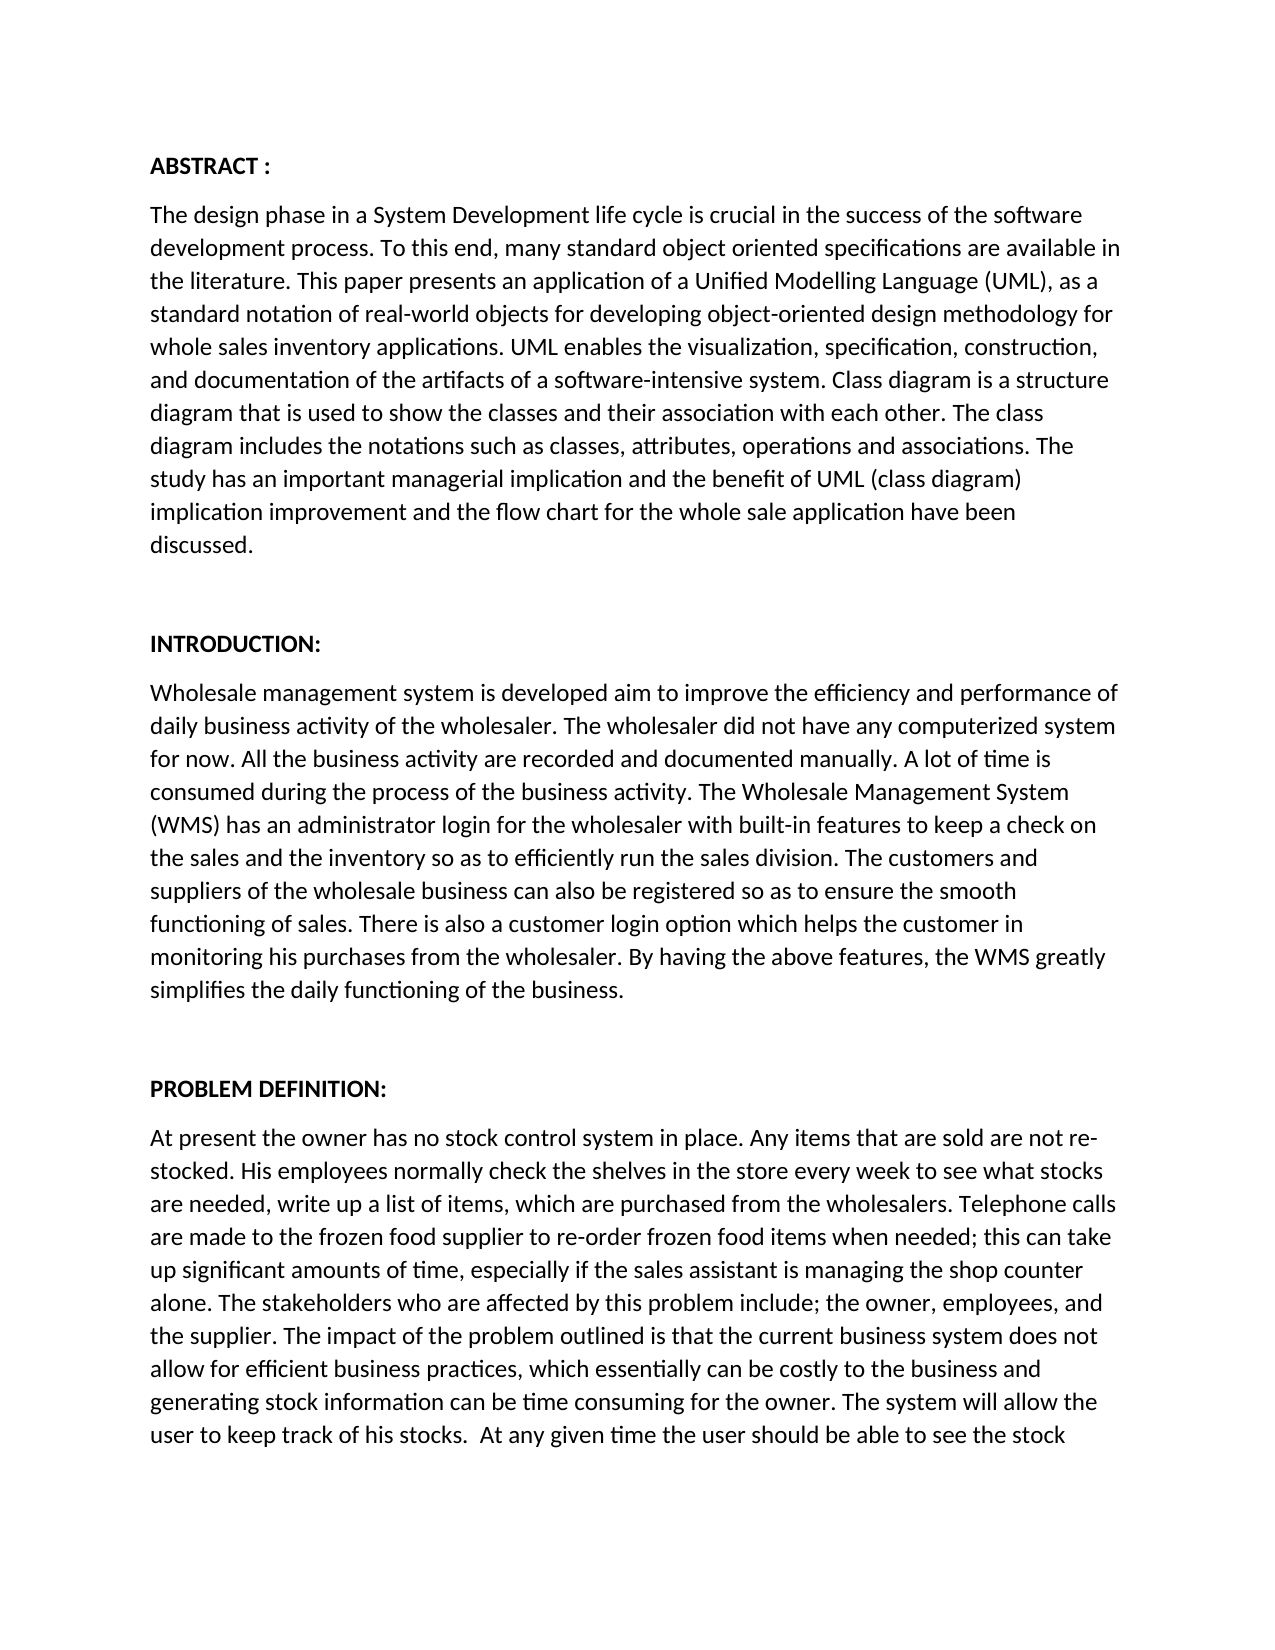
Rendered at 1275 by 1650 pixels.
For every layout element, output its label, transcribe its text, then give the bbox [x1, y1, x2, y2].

text Wholesale management system is developed aim to improve the efficiency and performance of daily business activity of the wholesaler. The wholesaler did not have any computerized system for now. All the business activity are recorded and documented manually. A lot of time is consumed during the process of the business activity. The Wholesale Management System (WMS) has an administrator login for the wholesaler with built-in features to keep a check on the sales and the inventory so as to efficiently run the sales division. The customers and suppliers of the wholesale business can also be registered so as to ensure the smooth functioning of sales. There is also a customer login option which helps the customer in monitoring his purchases from the wholesaler. By having the above features, the WMS greatly simplifies the daily functioning of the business. [150, 677, 1125, 1004]
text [150, 1122, 1125, 1449]
text INTRODUCTION: [150, 628, 1125, 658]
text The design phase in a System Development life cycle is crucial in the success of the software development process. To this end, many standard object oriented specifications are available in the literature. This paper presents an application of a Unified Modelling Language (UML), as a standard notation of real-world objects for developing object-oriented design methodology for whole sales inventory applications. UML enables the visualization, specification, construction, and documentation of the artifacts of a software-intensive system. Class diagram is a structure diagram that is used to show the classes and their association with each other. The class diagram includes the notations such as classes, attributes, operations and associations. The study has an important managerial implication and the benefit of UML (class diagram) implication improvement and the flow chart for the whole sale application have been discussed. [150, 199, 1125, 559]
text ABSTRACT : [150, 150, 1125, 181]
text PROBLEM DEFINITION: [150, 1073, 1125, 1103]
